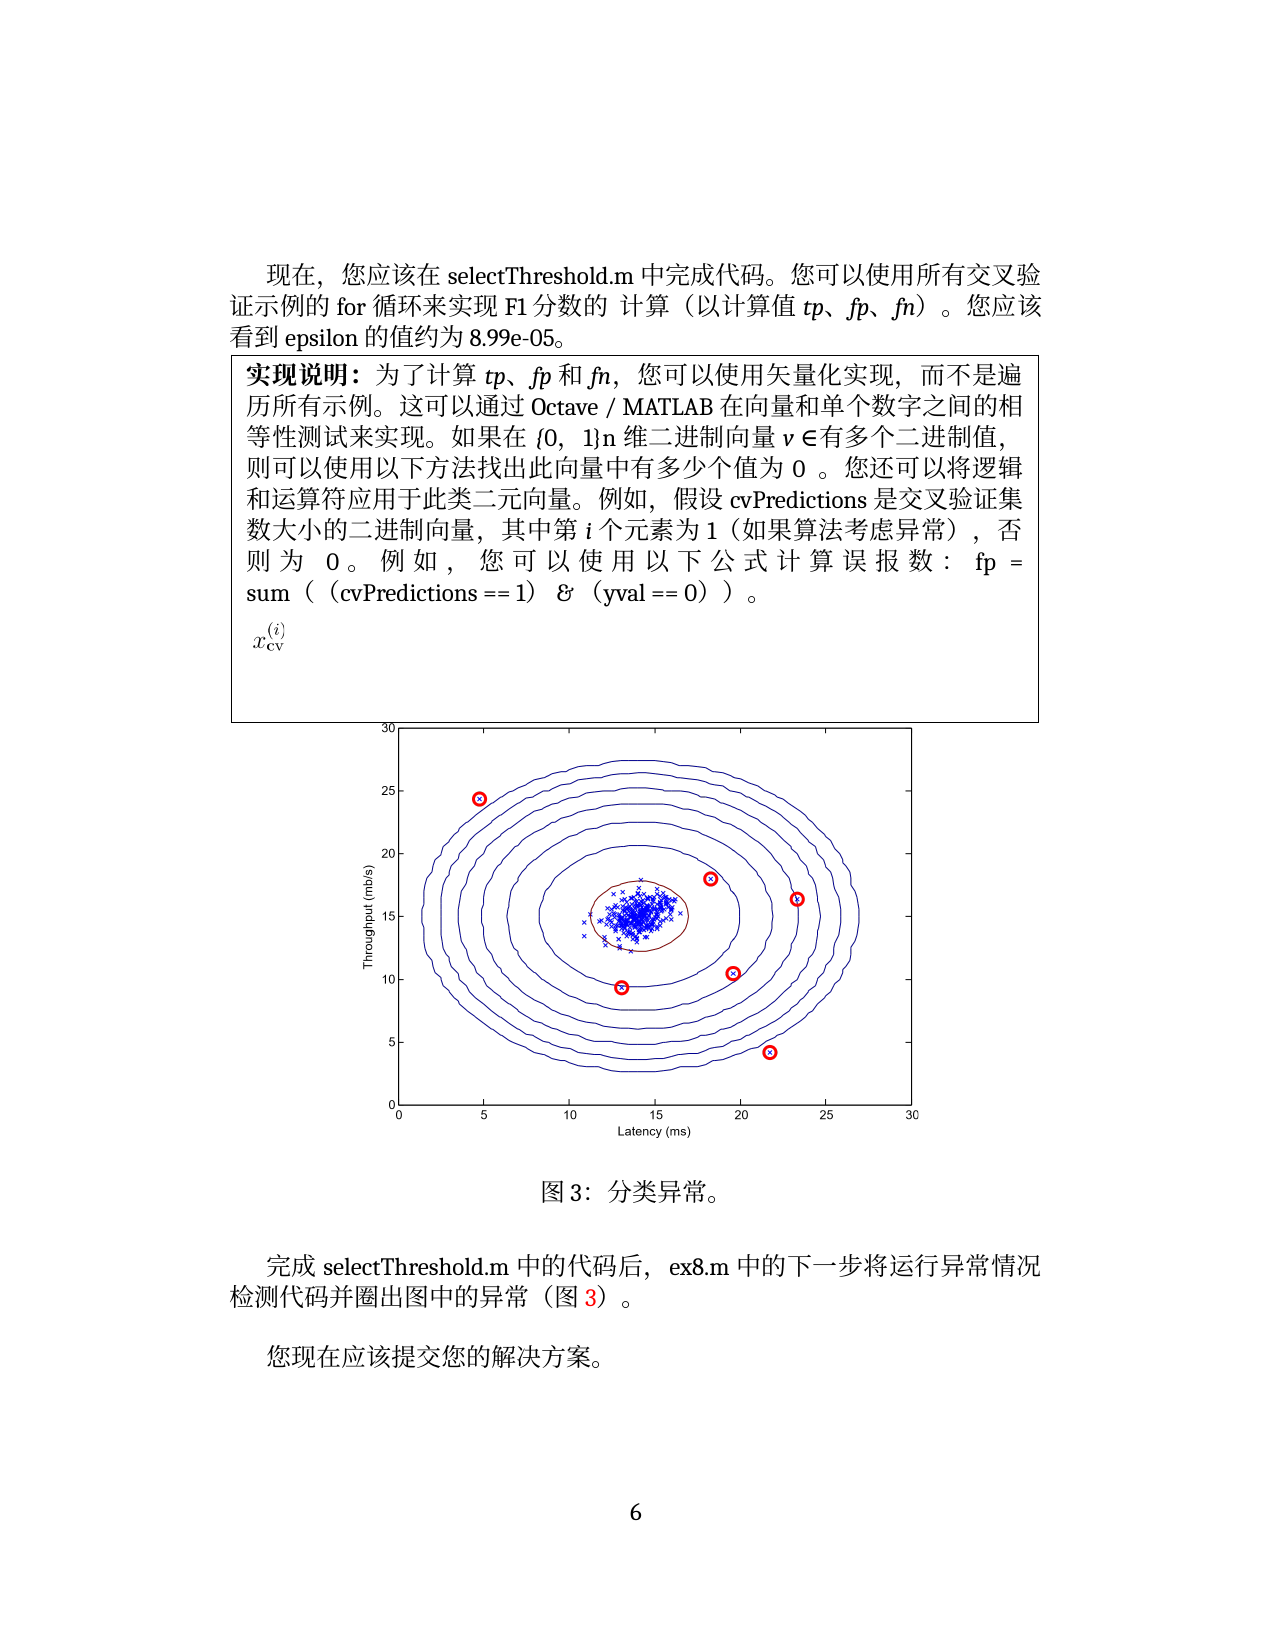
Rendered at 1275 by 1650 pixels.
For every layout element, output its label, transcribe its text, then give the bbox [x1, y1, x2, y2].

table_header 实现说明：为了计算 tp、fp 和 fn，您可以使用矢量化实现，而不是遍历所有示例。这可以通过Octave / MATLAB在向量和单个数字之间的相等性测试来实现。如果在 {0，1}n 维二进制向量 v ∈有多个二进制值，则可以使用以下方法找出此向量中有多少个值为 0 。您还可以将逻辑和运算符应用于此类二元向量。例如，假设 cvPredictions 是交叉验证集数大小的二进制向量，其中第 i 个元素为 1（如果算法考虑异常），否则为 0。例如，您可以使用以下公式计算误报数：fp = sum（（cvPredictions == 1） & （yval == 0））。 [232, 356, 1038, 722]
text 完成 selectThreshold.m 中的代码后，ex8.m 中的下一步将运行异常情况检测代码并圈出图中的异常（图 3）。 [229, 1253, 1042, 1312]
picture [362, 722, 919, 1138]
text 现在，您应该在 selectThreshold.m 中完成代码。您可以使用所有交叉验证示例的 for 循环来实现 F1 分数的 计算（以计算值 tp、fp、fn）。您应该看到 epsilon 的值约为 8.99e-05。 [229, 262, 1042, 352]
text 图 3：分类异常。 [247, 1179, 1024, 1208]
picture [252, 621, 285, 651]
text 您现在应该提交您的解决方案。 [266, 1344, 1127, 1373]
